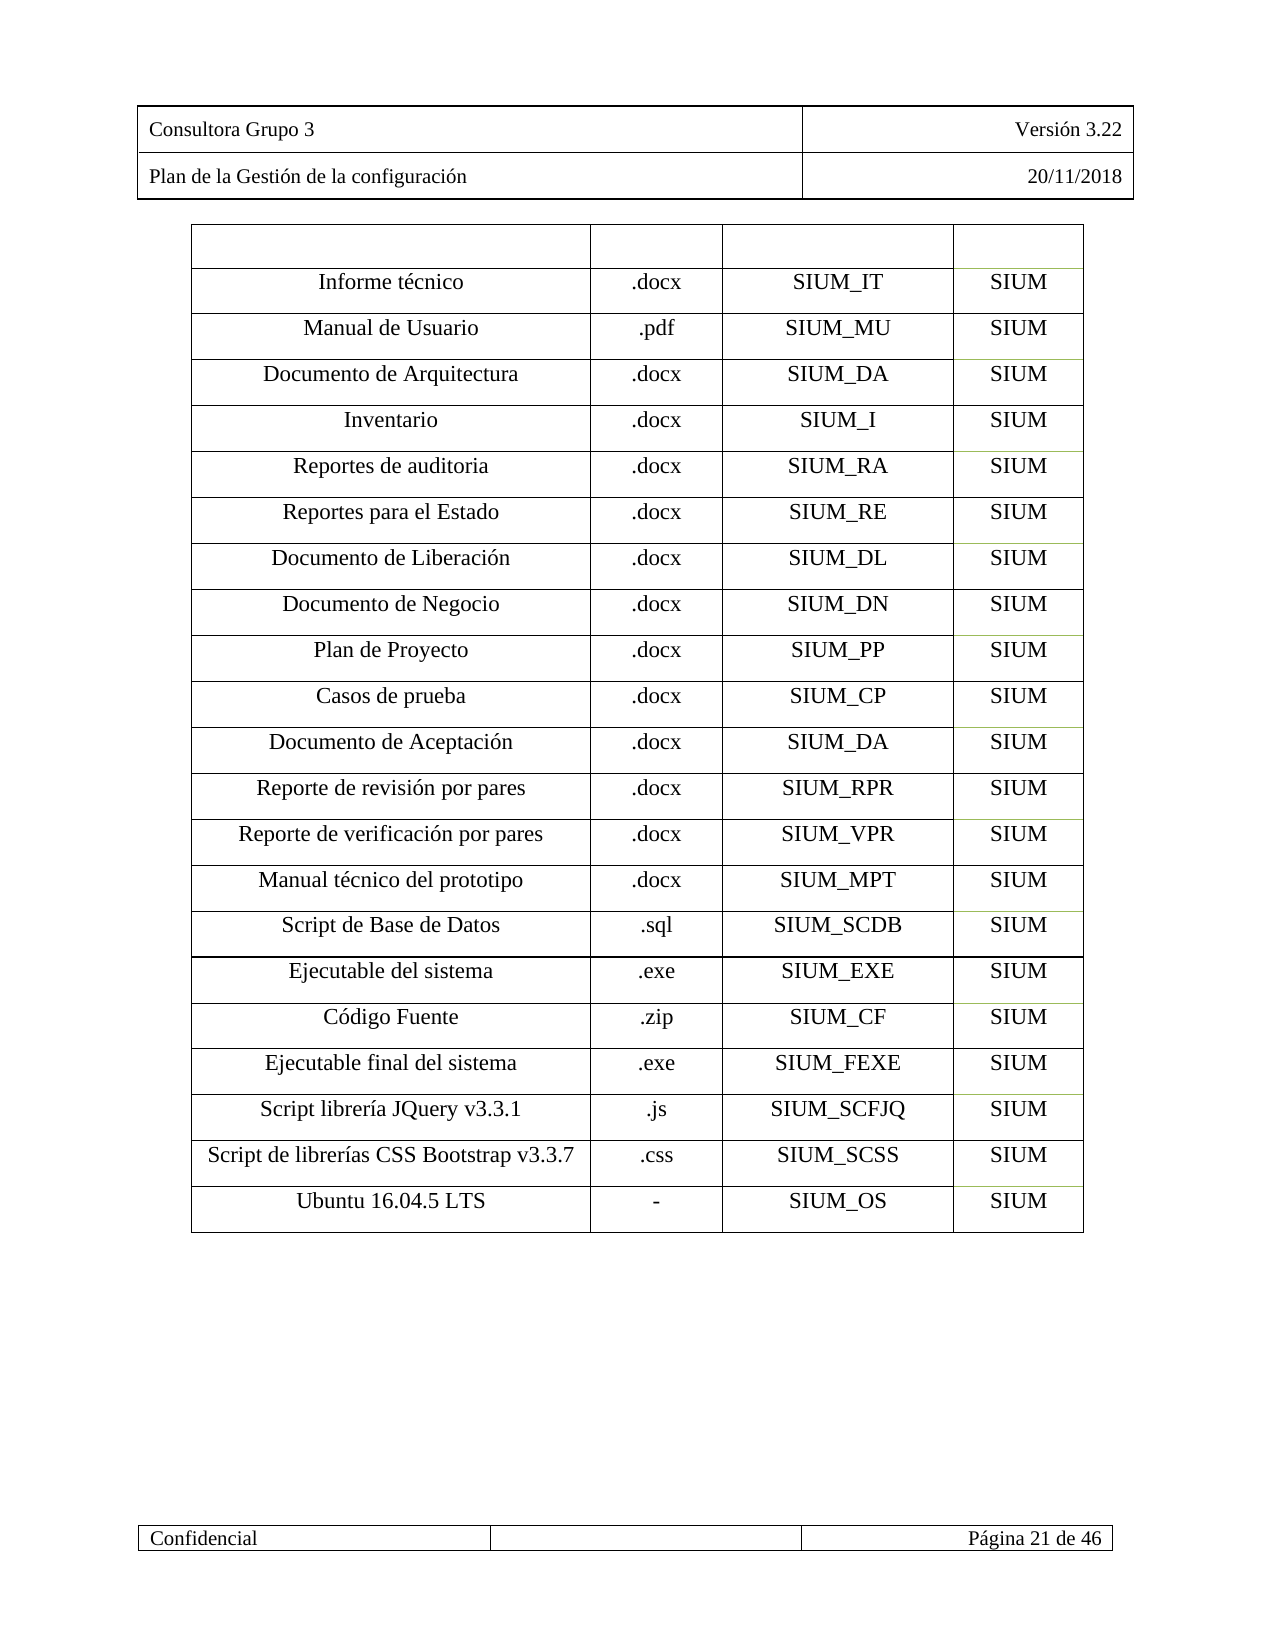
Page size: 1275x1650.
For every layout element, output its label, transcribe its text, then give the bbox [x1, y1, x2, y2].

table_cell .pdf [591, 314, 722, 359]
table_cell Informe técnico [192, 269, 590, 313]
table_cell SIUM_PP [723, 636, 953, 681]
table_cell SIUM_SCFJQ [723, 1095, 953, 1140]
table_cell SIUM [954, 866, 1083, 911]
table_cell SIUM_CP [723, 682, 953, 727]
table_cell SIUM [954, 912, 1083, 956]
table_cell Reportes de auditoria [192, 452, 590, 497]
table_cell .docx [591, 452, 722, 497]
table_cell SIUM_HU [723, 225, 953, 267]
table_cell SIUM_DA [723, 728, 953, 773]
table_cell SIUM_I [723, 406, 953, 451]
table_cell SIUM [954, 1004, 1083, 1048]
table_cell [192, 225, 590, 267]
table_cell SIUM [954, 406, 1083, 451]
table_cell - [591, 1187, 722, 1232]
table_cell SIUM_SCSS [723, 1141, 953, 1186]
table_cell SIUM_DN [723, 590, 953, 635]
table_cell Ubuntu 16.04.5 LTS [192, 1187, 590, 1232]
table_cell SIUM_MU [723, 314, 953, 359]
table_cell Ejecutable del sistema [192, 958, 590, 1002]
table_cell .docx [591, 728, 722, 773]
table_cell SIUM_RE [723, 498, 953, 543]
table_cell SIUM [954, 1187, 1083, 1232]
table_cell SIUM_OS [723, 1187, 953, 1232]
table_cell SIUM [954, 1049, 1083, 1094]
table_cell SIUM [954, 269, 1083, 313]
table_cell .exe [591, 1049, 722, 1094]
table_cell SIUM [954, 958, 1083, 1002]
table_cell SIUM_VPR [723, 820, 953, 864]
table_cell SIUM [954, 1095, 1083, 1140]
table_cell .sql [591, 912, 722, 956]
table_cell Manual técnico del prototipo [192, 866, 590, 911]
table_cell Script de Base de Datos [192, 912, 590, 956]
table_cell Manual de Usuario [192, 314, 590, 359]
table_cell .docx [591, 590, 722, 635]
table_cell Documento de Aceptación [192, 728, 590, 773]
table_cell SIUM_RA [723, 452, 953, 497]
table_cell Script librería JQuery v3.3.1 [192, 1095, 590, 1140]
table_cell .docx [591, 498, 722, 543]
table_cell SIUM [954, 360, 1083, 405]
table_cell SIUM [954, 728, 1083, 773]
table_cell SIUM [954, 498, 1083, 543]
table_cell .docx [591, 774, 722, 819]
table_cell SIUM [954, 774, 1083, 819]
table_cell .docx [591, 225, 722, 267]
table_cell SIUM [954, 636, 1083, 681]
table_cell .docx [591, 682, 722, 727]
table_cell SIUM_RPR [723, 774, 953, 819]
table_cell Reporte de verificación por pares [192, 820, 590, 864]
table_cell SIUM_CF [723, 1004, 953, 1048]
table_cell Código Fuente [192, 1004, 590, 1048]
table_cell SIUM [954, 682, 1083, 727]
table_cell SIUM_DA [723, 360, 953, 405]
table_cell SIUM [954, 590, 1083, 635]
table_cell Script de librerías CSS Bootstrap v3.3.7 [192, 1141, 590, 1186]
table_cell SIUM_SCDB [723, 912, 953, 956]
table_cell SIUM [954, 544, 1083, 589]
table_cell Casos de prueba [192, 682, 590, 727]
table_cell SIUM [954, 225, 1083, 267]
table_cell .docx [591, 269, 722, 313]
table_cell SIUM [954, 820, 1083, 864]
table_cell SIUM_DL [723, 544, 953, 589]
table_cell .css [591, 1141, 722, 1186]
table_cell Documento de Negocio [192, 590, 590, 635]
table_cell Documento de Arquitectura [192, 360, 590, 405]
table_cell Reporte de revisión por pares [192, 774, 590, 819]
table_cell SIUM_FEXE [723, 1049, 953, 1094]
table_cell SIUM_EXE [723, 958, 953, 1002]
table_cell .zip [591, 1004, 722, 1048]
table_cell Documento de Liberación [192, 544, 590, 589]
table_cell .docx [591, 820, 722, 864]
table_cell SIUM [954, 314, 1083, 359]
table_cell Ejecutable final del sistema [192, 1049, 590, 1094]
table_cell .docx [591, 360, 722, 405]
table_cell .js [591, 1095, 722, 1140]
table_cell Plan de Proyecto [192, 636, 590, 681]
table_cell Inventario [192, 406, 590, 451]
table_cell SIUM [954, 1141, 1083, 1186]
table_cell .docx [591, 406, 722, 451]
table_cell SIUM_MPT [723, 866, 953, 911]
table_cell SIUM_IT [723, 269, 953, 313]
table_cell .exe [591, 958, 722, 1002]
table_cell .docx [591, 636, 722, 681]
table_cell SIUM [954, 452, 1083, 497]
table_cell .docx [591, 544, 722, 589]
table_cell Reportes para el Estado [192, 498, 590, 543]
table_cell .docx [591, 866, 722, 911]
